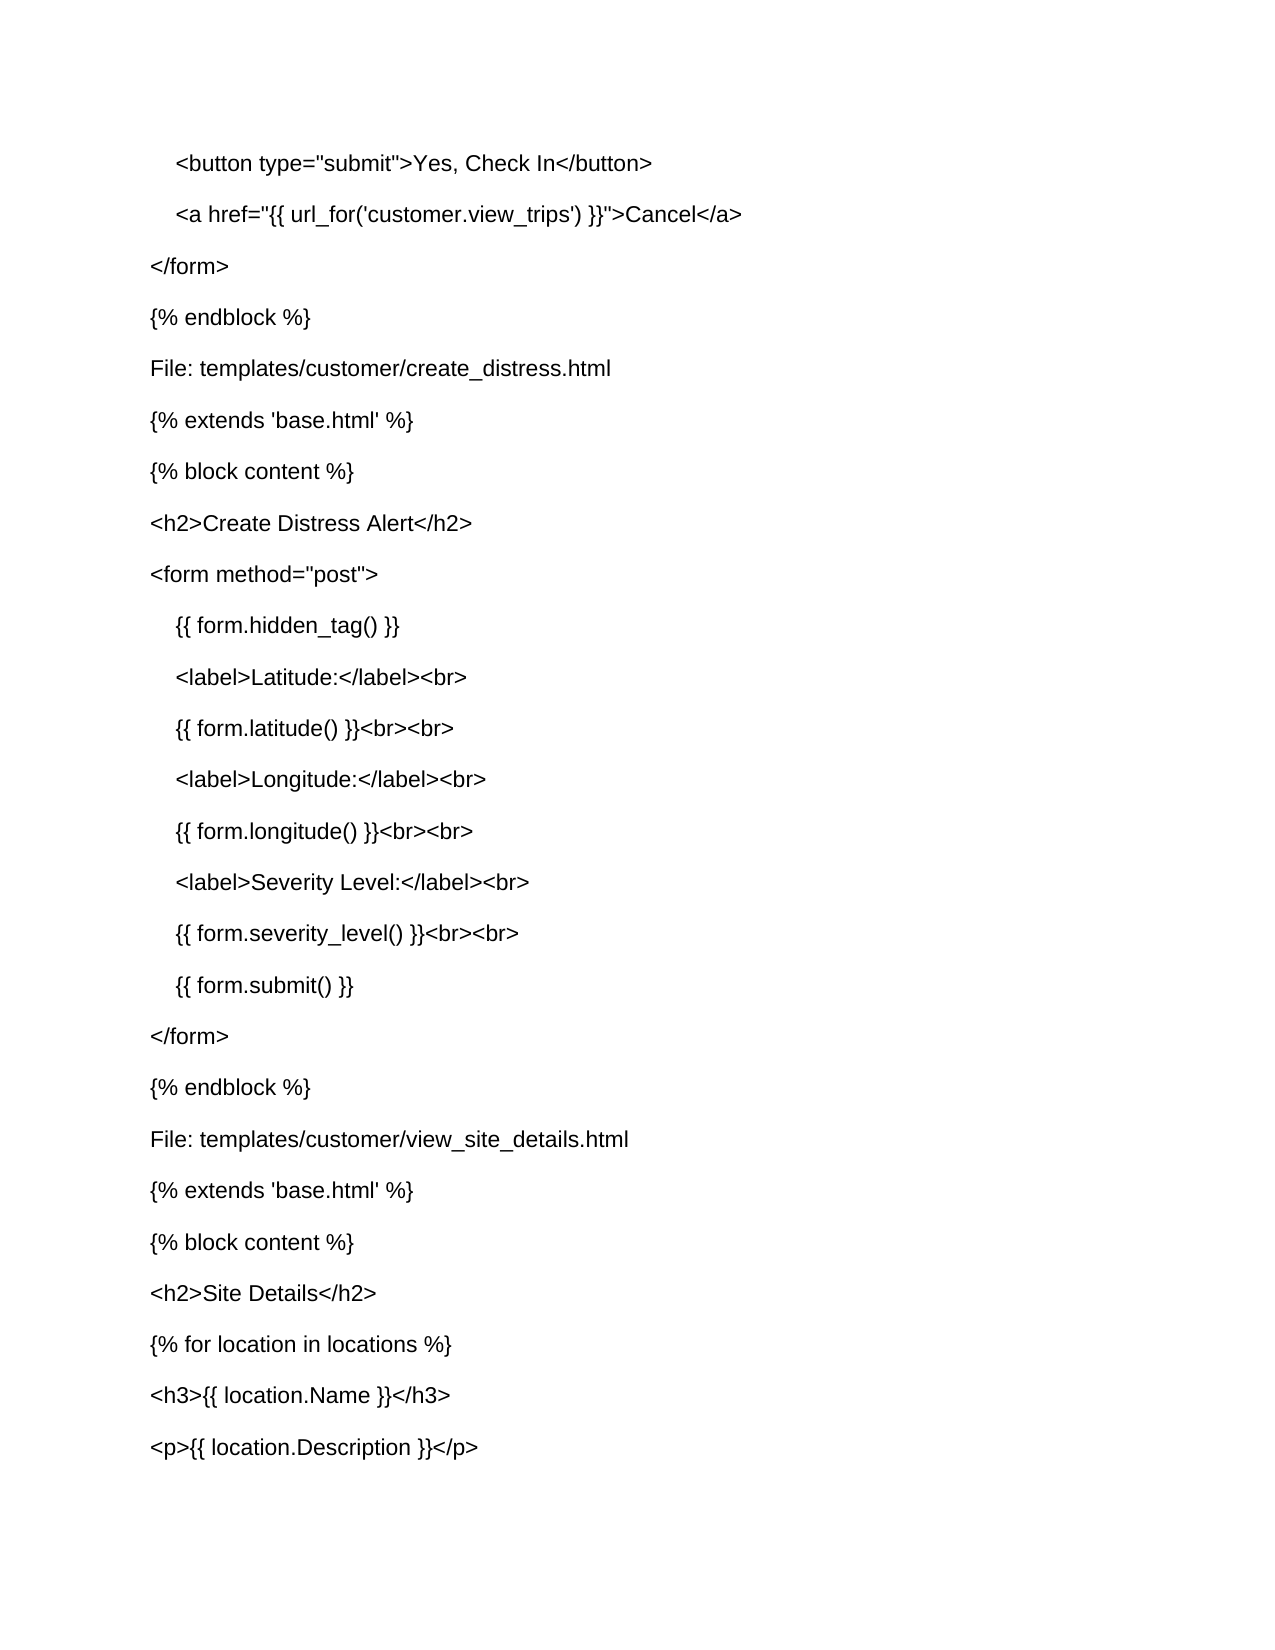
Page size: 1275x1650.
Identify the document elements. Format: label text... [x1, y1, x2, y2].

text <p>{{ location.Description }}</p> [150, 1434, 1125, 1460]
text File: templates/customer/create_distress.html [150, 355, 1125, 382]
text {{ form.longitude() }}<br><br> [150, 818, 1125, 844]
text </form> [150, 1023, 1125, 1049]
text {% block content %} [150, 458, 1125, 484]
text {{ form.submit() }} [150, 972, 1125, 998]
text <button type="submit">Yes, Check In</button> [150, 150, 1125, 176]
text <h2>Create Distress Alert</h2> [150, 509, 1125, 536]
text <label>Latitude:</label><br> [150, 663, 1125, 690]
text <h3>{{ location.Name }}</h3> [150, 1382, 1125, 1409]
text <a href="{{ url_for('customer.view_trips') }}">Cancel</a> [150, 201, 1125, 228]
text <label>Longitude:</label><br> [150, 766, 1125, 793]
text <form method="post"> [150, 561, 1125, 587]
text {% extends 'base.html' %} [150, 407, 1125, 433]
text {% endblock %} [150, 1074, 1125, 1101]
text {{ form.severity_level() }}<br><br> [150, 920, 1125, 947]
text <h2>Site Details</h2> [150, 1280, 1125, 1306]
text {% extends 'base.html' %} [150, 1177, 1125, 1203]
text {% endblock %} [150, 304, 1125, 330]
text {% block content %} [150, 1228, 1125, 1255]
text <label>Severity Level:</label><br> [150, 869, 1125, 895]
text {{ form.latitude() }}<br><br> [150, 715, 1125, 741]
text {{ form.hidden_tag() }} [150, 612, 1125, 638]
text </form> [150, 253, 1125, 279]
text File: templates/customer/view_site_details.html [150, 1126, 1125, 1152]
text {% for location in locations %} [150, 1331, 1125, 1357]
